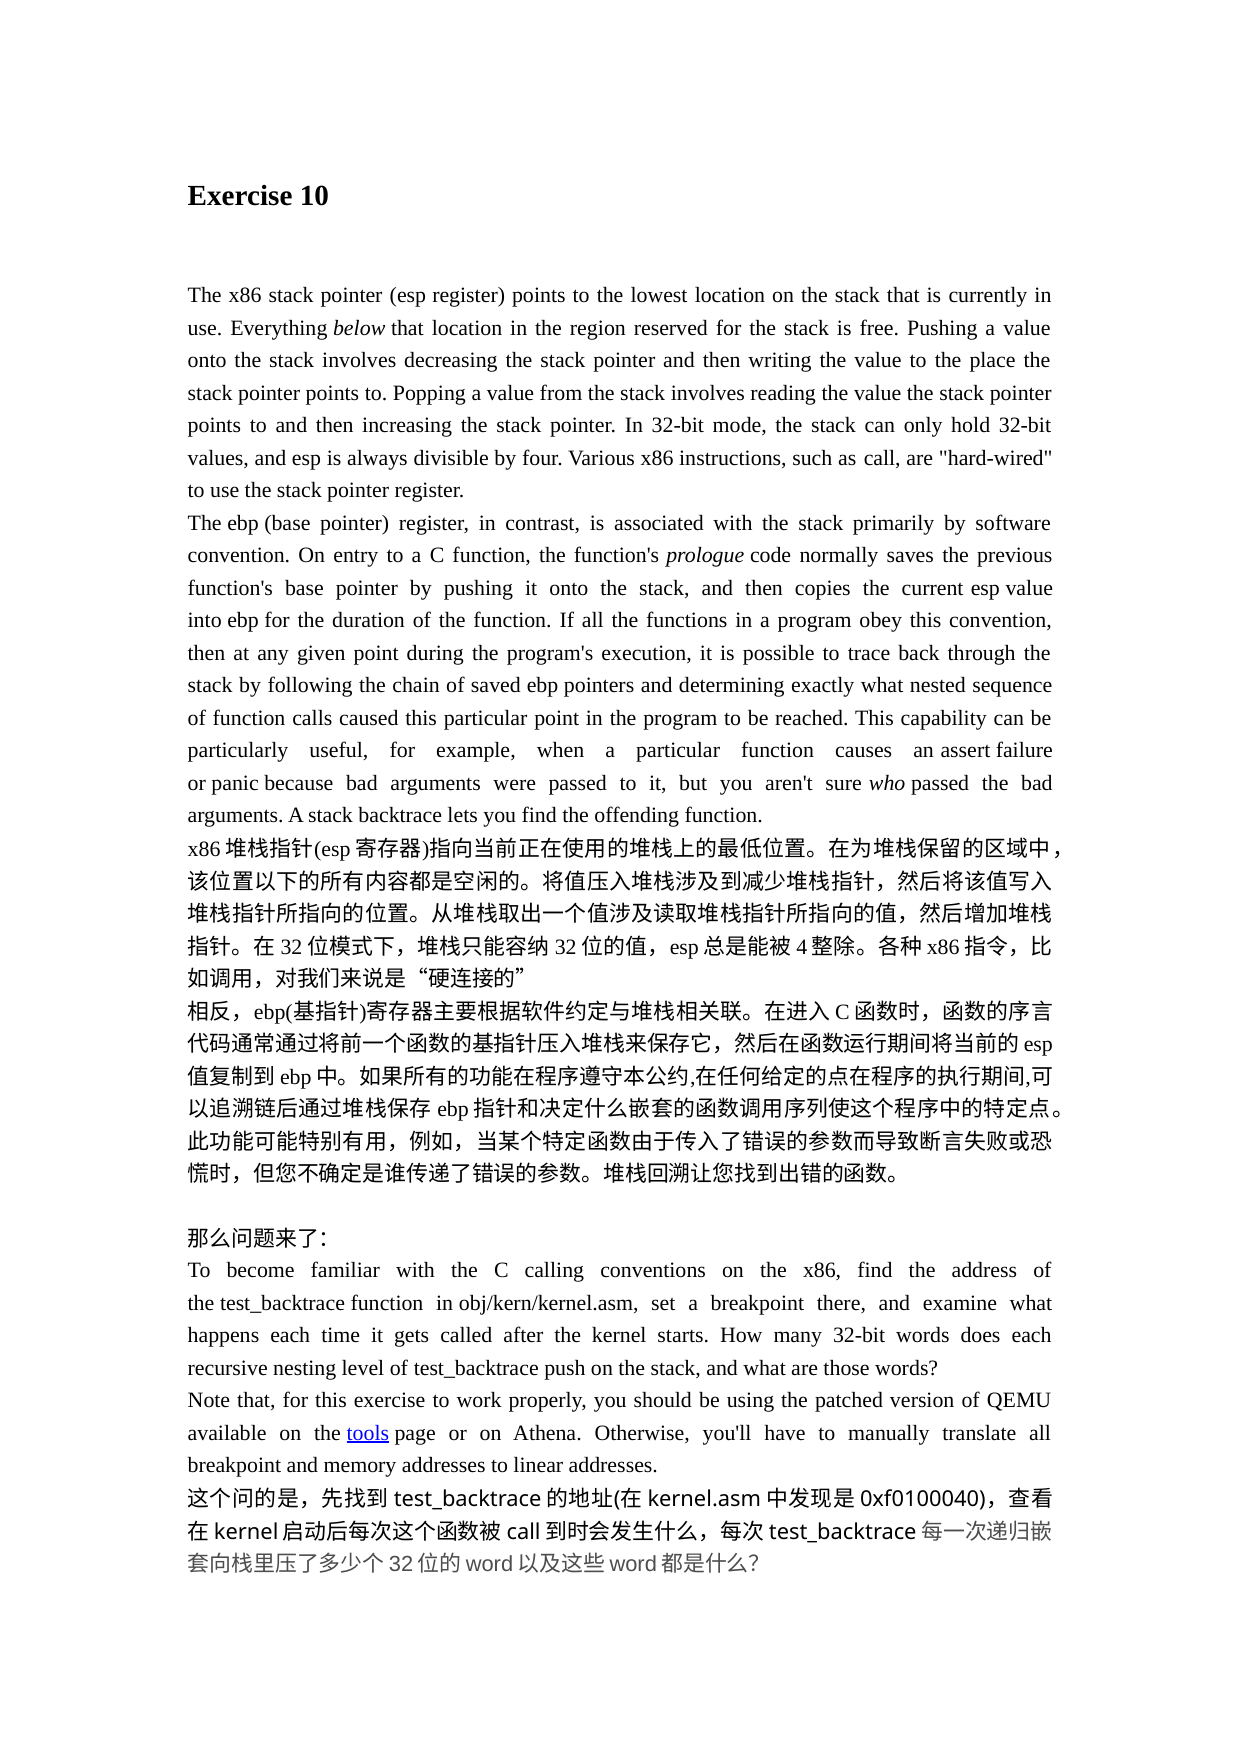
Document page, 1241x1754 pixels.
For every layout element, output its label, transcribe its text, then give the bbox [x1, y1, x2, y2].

subtitle Exercise 10 [187, 162, 1053, 227]
text 这个问的是，先找到test_backtrace的地址(在kernel.asm中发现是0xf0100040)，查看在kernel启动后每次这个函数被call到时会发生什么，每次test_backtrace每一次递归嵌套向栈里压了多少个32位的word以及这些word都是什么？ [187, 1481, 1053, 1578]
text 那么问题来了： [187, 1221, 1053, 1253]
text The x86 stack pointer (esp register) points to the lowest location on the stack that is currently in use. Everything below that location in the region reserved for the stack is free. Pushing a value onto the stack involves decreasing the stack pointer and then writing the value to the place the stack pointer points to. Popping a value from the stack involves reading the value the stack pointer points to and then increasing the stack pointer. In 32-bit mode, the stack can only hold 32-bit values, and esp is always divisible by four. Various x86 instructions, such as call, are "hard-wired" to use the stack pointer register. [187, 278, 1053, 506]
text x86堆栈指针(esp寄存器)指向当前正在使用的堆栈上的最低位置。在为堆栈保留的区域中，该位置以下的所有内容都是空闲的。将值压入堆栈涉及到减少堆栈指针，然后将该值写入堆栈指针所指向的位置。从堆栈取出一个值涉及读取堆栈指针所指向的值，然后增加堆栈指针。在32位模式下，堆栈只能容纳32位的值，esp总是能被4整除。各种x86指令，比如调用，对我们来说是“硬连接的” [187, 831, 1053, 993]
text Note that, for this exercise to work properly, you should be using the patched version of QEMU available on the tools page or on Athena. Otherwise, you'll have to manually translate all breakpoint and memory addresses to linear addresses. [187, 1383, 1053, 1481]
text To become familiar with the C calling conventions on the x86, find the address of the test_backtrace function in obj/kern/kernel.asm, set a breakpoint there, and examine what happens each time it gets called after the kernel starts. How many 32-bit words does each recursive nesting level of test_backtrace push on the stack, and what are those words? [187, 1253, 1053, 1383]
text 相反，ebp(基指针)寄存器主要根据软件约定与堆栈相关联。在进入C函数时，函数的序言代码通常通过将前一个函数的基指针压入堆栈来保存它，然后在函数运行期间将当前的esp值复制到ebp中。如果所有的功能在程序遵守本公约,在任何给定的点在程序的执行期间,可以追溯链后通过堆栈保存ebp指针和决定什么嵌套的函数调用序列使这个程序中的特定点。此功能可能特别有用，例如，当某个特定函数由于传入了错误的参数而导致断言失败或恐慌时，但您不确定是谁传递了错误的参数。堆栈回溯让您找到出错的函数。 [187, 993, 1053, 1188]
text The ebp (base pointer) register, in contrast, is associated with the stack primarily by software convention. On entry to a C function, the function's prologue code normally saves the previous function's base pointer by pushing it onto the stack, and then copies the current esp value into ebp for the duration of the function. If all the functions in a program obey this convention, then at any given point during the program's execution, it is possible to trace back through the stack by following the chain of saved ebp pointers and determining exactly what nested sequence of function calls caused this particular point in the program to be reached. This capability can be particularly useful, for example, when a particular function causes an assert failure or panic because bad arguments were passed to it, but you aren't sure who passed the bad arguments. A stack backtrace lets you find the offending function. [187, 506, 1053, 831]
